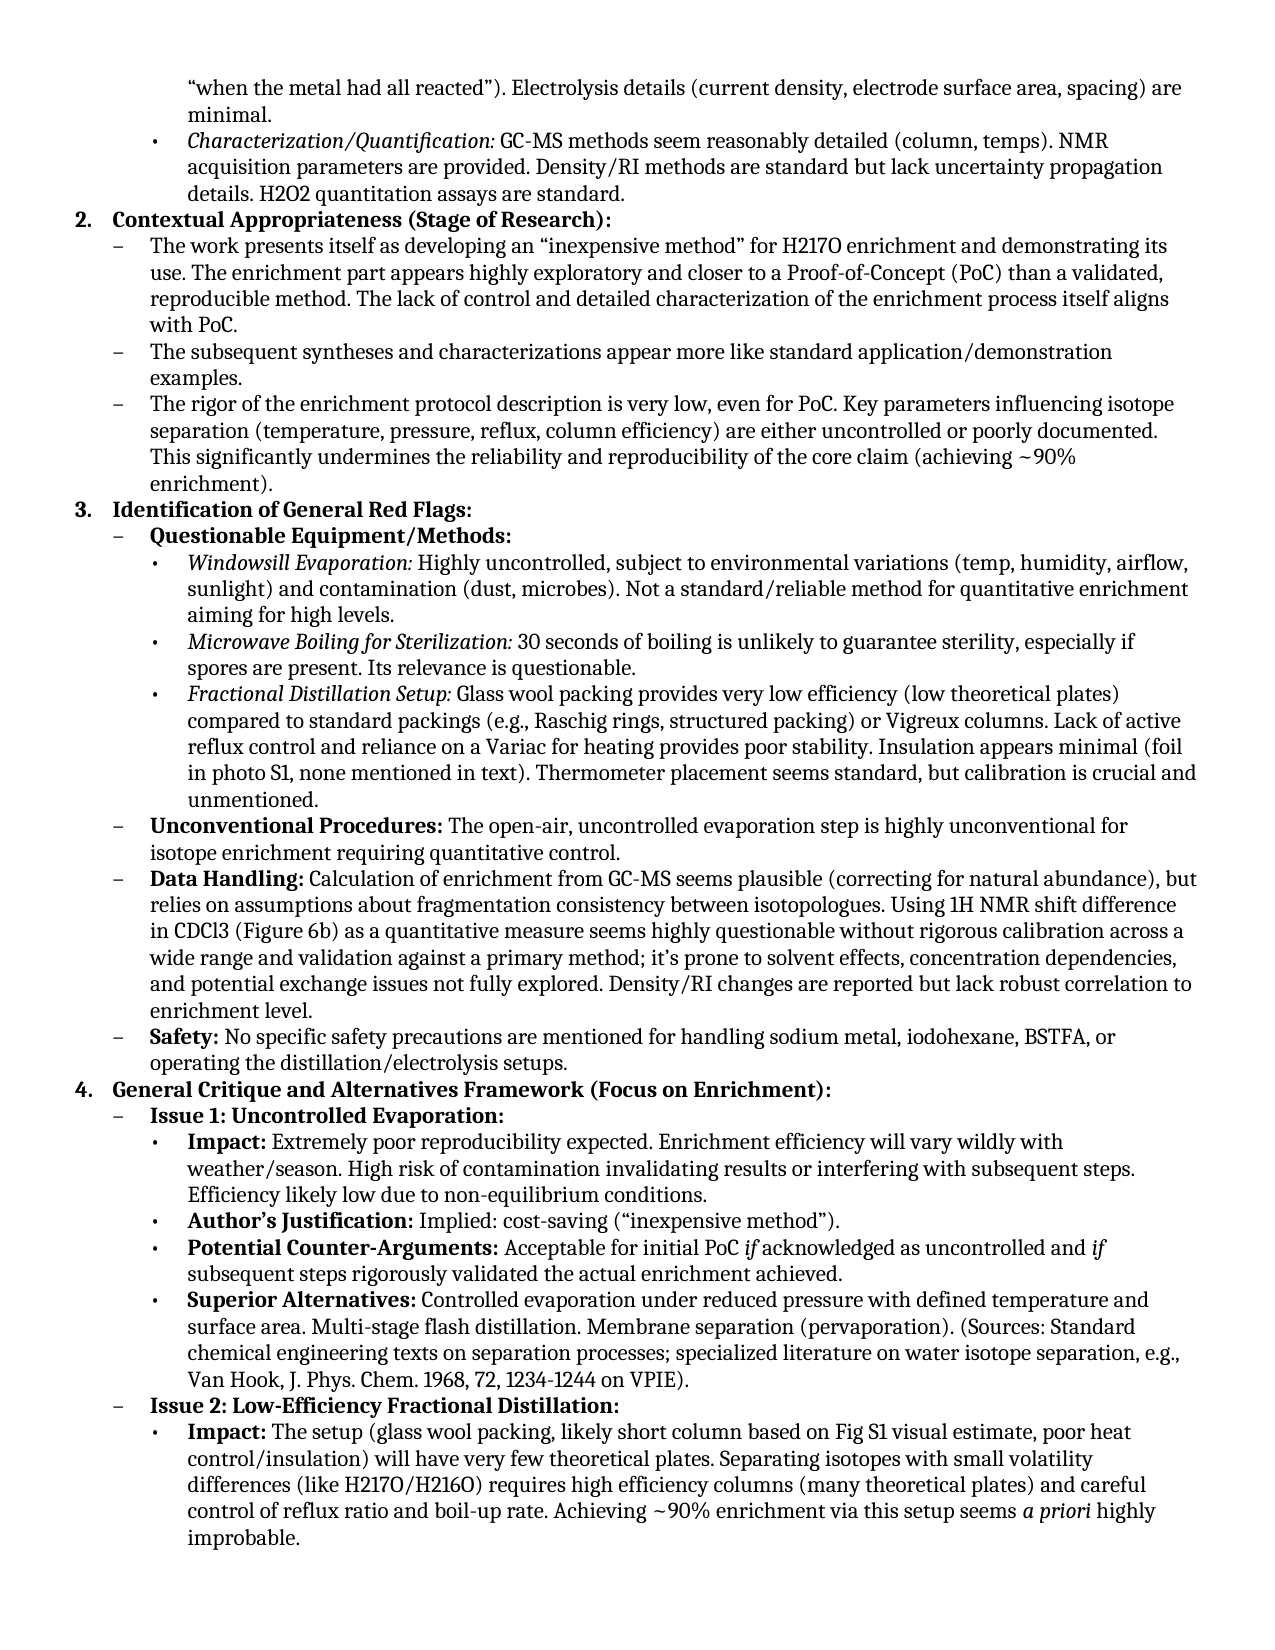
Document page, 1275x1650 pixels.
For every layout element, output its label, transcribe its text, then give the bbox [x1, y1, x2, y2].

text The rigor of the enrichment protocol description is very low, even for PoC. Key parameters influencing isotope separation (temperature, pressure, reflux, column efficiency) are either uncontrolled or poorly documented. This significantly undermines the reliability and reproducibility of the core claim (achieving ~90% enrichment). [112, 391, 1200, 497]
text Potential Counter-Arguments: Acceptable for initial PoC if acknowledged as uncontrolled and if subsequent steps rigorously validated the actual enrichment achieved. [150, 1234, 1200, 1287]
text Issue 2: Low-Efficiency Fractional Distillation: [112, 1393, 1200, 1419]
text General Critique and Alternatives Framework (Focus on Enrichment): [75, 1076, 1200, 1103]
text Contextual Appropriateness (Stage of Research): [75, 207, 1200, 233]
text Fractional Distillation Setup: Glass wool packing provides very low efficiency (low theoretical plates) compared to standard packings (e.g., Raschig rings, structured packing) or Vigreux columns. Lack of active reflux control and reliance on a Variac for heating provides poor stability. Insulation appears minimal (foil in photo S1, none mentioned in text). Thermometer placement seems standard, but calibration is crucial and unmentioned. [150, 681, 1200, 813]
text Unconventional Procedures: The open-air, uncontrolled evaporation step is highly unconventional for isotope enrichment requiring quantitative control. [112, 813, 1200, 866]
text The subsequent syntheses and characterizations appear more like standard application/demonstration examples. [112, 338, 1200, 391]
text Windowsill Evaporation: Highly uncontrolled, subject to environmental variations (temp, humidity, airflow, sunlight) and contamination (dust, microbes). Not a standard/reliable method for quantitative enrichment aiming for high levels. [150, 549, 1200, 628]
text Issue 1: Uncontrolled Evaporation: [112, 1103, 1200, 1129]
text Microwave Boiling for Sterilization: 30 seconds of boiling is unlikely to guarantee sterility, especially if spores are present. Its relevance is questionable. [150, 628, 1200, 681]
text Data Handling: Calculation of enrichment from GC-MS seems plausible (correcting for natural abundance), but relies on assumptions about fragmentation consistency between isotopologues. Using 1H NMR shift difference in CDCl3 (Figure 6b) as a quantitative measure seems highly questionable without rigorous calibration across a wide range and validation against a primary method; it’s prone to solvent effects, concentration dependencies, and potential exchange issues not fully explored. Density/RI changes are reported but lack robust correlation to enrichment level. [112, 866, 1200, 1024]
text Identification of General Red Flags: [75, 497, 1200, 523]
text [150, 75, 1200, 128]
text Impact: The setup (glass wool packing, likely short column based on Fig S1 visual estimate, poor heat control/insulation) will have very few theoretical plates. Separating isotopes with small volatility differences (like H217O/H216O) requires high efficiency columns (many theoretical plates) and careful control of reflux ratio and boil-up rate. Achieving ~90% enrichment via this setup seems a priori highly improbable. [150, 1419, 1200, 1551]
text Impact: Extremely poor reproducibility expected. Enrichment efficiency will vary wildly with weather/season. High risk of contamination invalidating results or interfering with subsequent steps. Efficiency likely low due to non-equilibrium conditions. [150, 1129, 1200, 1208]
text Questionable Equipment/Methods: [112, 523, 1200, 549]
text Safety: No specific safety precautions are mentioned for handling sodium metal, iodohexane, BSTFA, or operating the distillation/electrolysis setups. [112, 1024, 1200, 1076]
text Author’s Justification: Implied: cost-saving (“inexpensive method”). [150, 1208, 1200, 1234]
text Characterization/Quantification: GC-MS methods seem reasonably detailed (column, temps). NMR acquisition parameters are provided. Density/RI methods are standard but lack uncertainty propagation details. H2O2 quantitation assays are standard. [150, 128, 1200, 207]
text Superior Alternatives: Controlled evaporation under reduced pressure with defined temperature and surface area. Multi-stage flash distillation. Membrane separation (pervaporation). (Sources: Standard chemical engineering texts on separation processes; specialized literature on water isotope separation, e.g., Van Hook, J. Phys. Chem. 1968, 72, 1234-1244 on VPIE). [150, 1287, 1200, 1393]
text The work presents itself as developing an “inexpensive method” for H217O enrichment and demonstrating its use. The enrichment part appears highly exploratory and closer to a Proof-of-Concept (PoC) than a validated, reproducible method. The lack of control and detailed characterization of the enrichment process itself aligns with PoC. [112, 233, 1200, 338]
